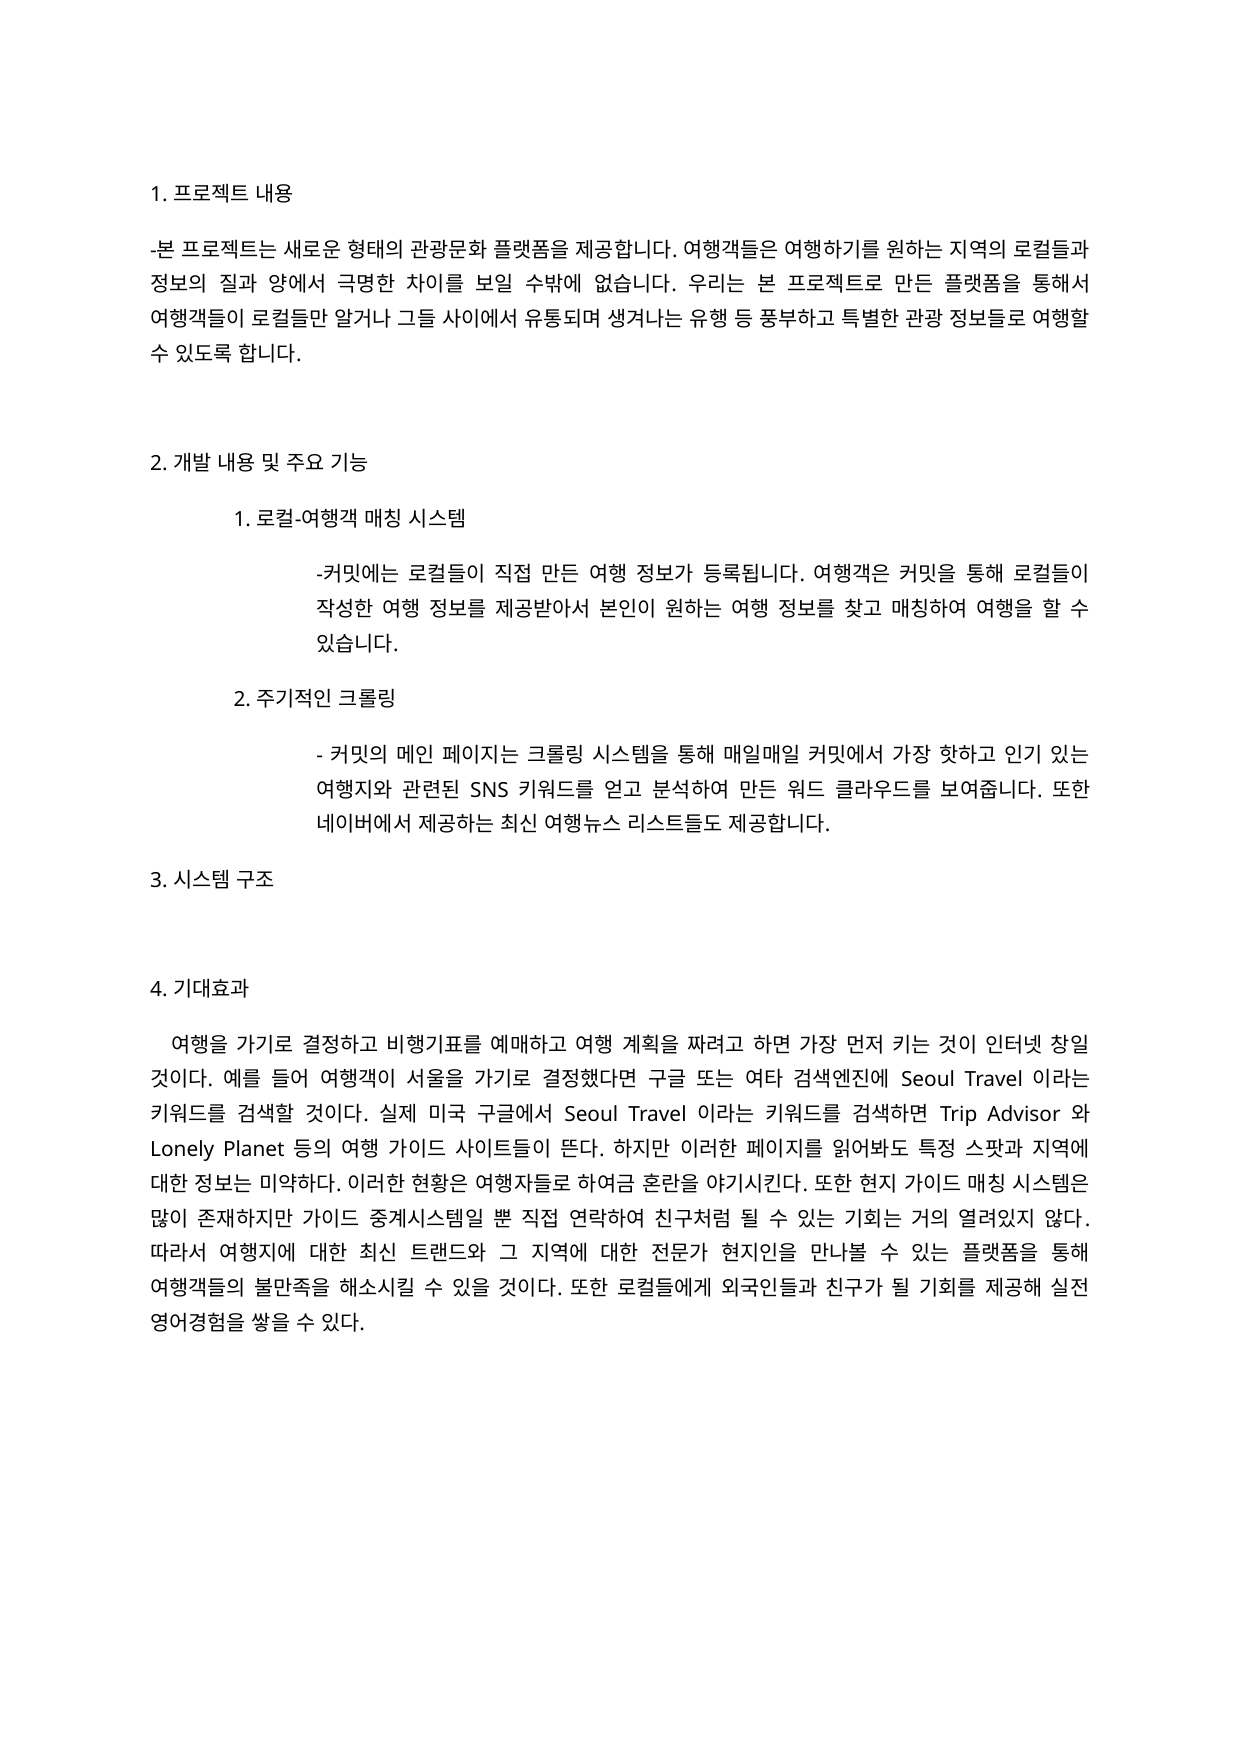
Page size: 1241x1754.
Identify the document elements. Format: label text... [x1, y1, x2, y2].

text - 커밋의 메인 페이지는 크롤링 시스템을 통해 매일매일 커밋에서 가장 핫하고 인기 있는 여행지와 관련된 SNS 키워드를 얻고 분석하여 만든 워드 클라우드를 보여줍니다. 또한 네이버에서 제공하는 최신 여행뉴스 리스트들도 제공합니다. [316, 738, 1090, 838]
text 2. 주기적인 크롤링 [150, 682, 1090, 713]
text -커밋에는 로컬들이 직접 만든 여행 정보가 등록됩니다. 여행객은 커밋을 통해 로컬들이 작성한 여행 정보를 제공받아서 본인이 원하는 여행 정보를 찾고 매칭하여 여행을 할 수 있습니다. [316, 557, 1090, 657]
text 1. 프로젝트 내용 [150, 177, 1090, 207]
text 4. 기대효과 [150, 972, 1090, 1003]
text 3. 시스템 구조 [150, 863, 1090, 894]
text 1. 로컬-여행객 매칭 시스템 [150, 502, 1090, 532]
text -본 프로젝트는 새로운 형태의 관광문화 플랫폼을 제공합니다. 여행객들은 여행하기를 원하는 지역의 로컬들과 정보의 질과 양에서 극명한 차이를 보일 수밖에 없습니다. 우리는 본 프로젝트로 만든 플랫폼을 통해서 여행객들이 로컬들만 알거나 그들 사이에서 유통되며 생겨나는 유행 등 풍부하고 특별한 관광 정보들로 여행할 수 있도록 합니다. [150, 233, 1090, 367]
text 여행을 가기로 결정하고 비행기표를 예매하고 여행 계획을 짜려고 하면 가장 먼저 키는 것이 인터넷 창일 것이다. 예를 들어 여행객이 서울을 가기로 결정했다면 구글 또는 여타 검색엔진에 Seoul Travel 이라는 키워드를 검색할 것이다. 실제 미국 구글에서 Seoul Travel 이라는 키워드를 검색하면 Trip Advisor 와 Lonely Planet 등의 여행 가이드 사이트들이 뜬다. 하지만 이러한 페이지를 읽어봐도 특정 스팟과 지역에 대한 정보는 미약하다. 이러한 현황은 여행자들로 하여금 혼란을 야기시킨다. 또한 현지 가이드 매칭 시스템은 많이 존재하지만 가이드 중계시스템일 뿐 직접 연락하여 친구처럼 될 수 있는 기회는 거의 열려있지 않다. 따라서 여행지에 대한 최신 트랜드와 그 지역에 대한 전문가 현지인을 만나볼 수 있는 플랫폼을 통해 여행객들의 불만족을 해소시킬 수 있을 것이다. 또한 로컬들에게 외국인들과 친구가 될 기회를 제공해 실전 영어경험을 쌓을 수 있다. [150, 1028, 1090, 1336]
text 2. 개발 내용 및 주요 기능 [150, 446, 1090, 476]
